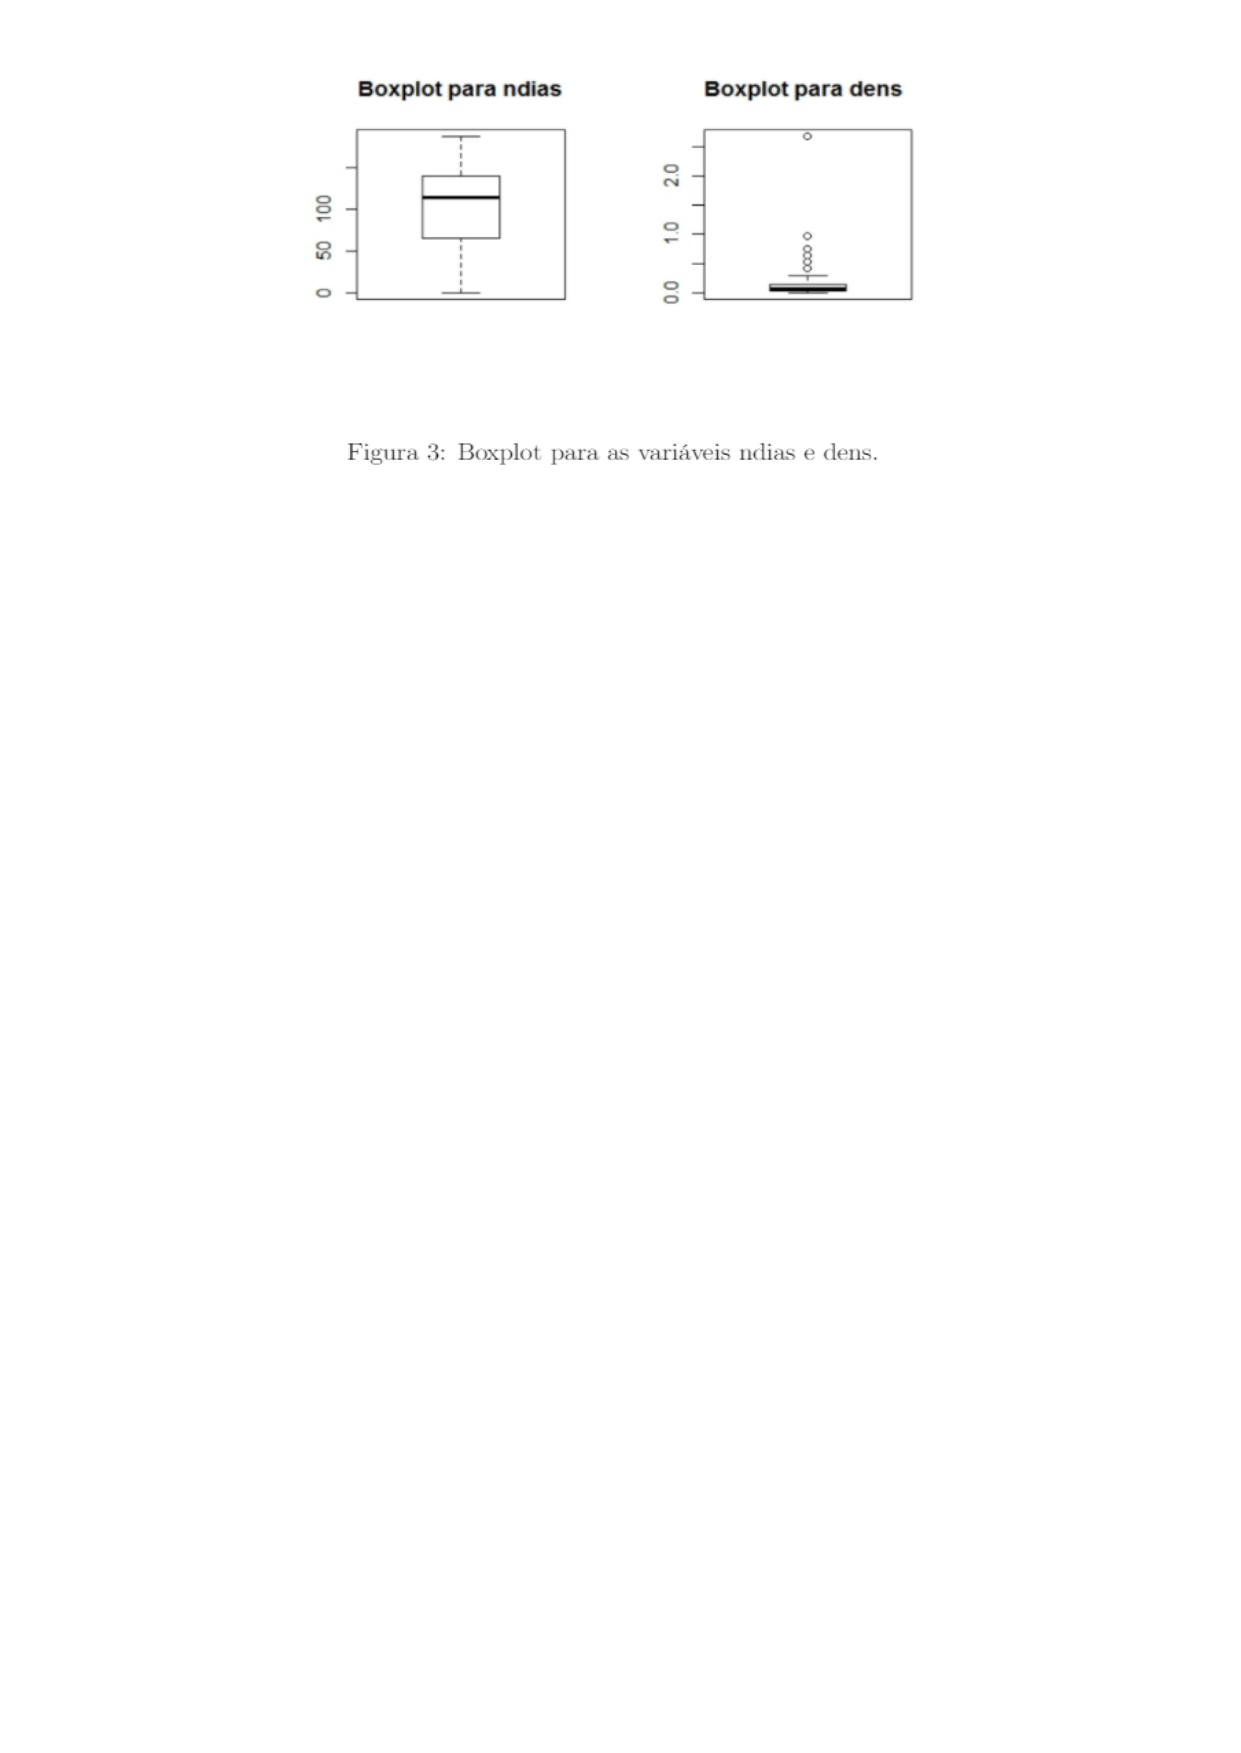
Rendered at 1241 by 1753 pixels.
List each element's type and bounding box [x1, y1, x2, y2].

picture [257, 37, 993, 519]
